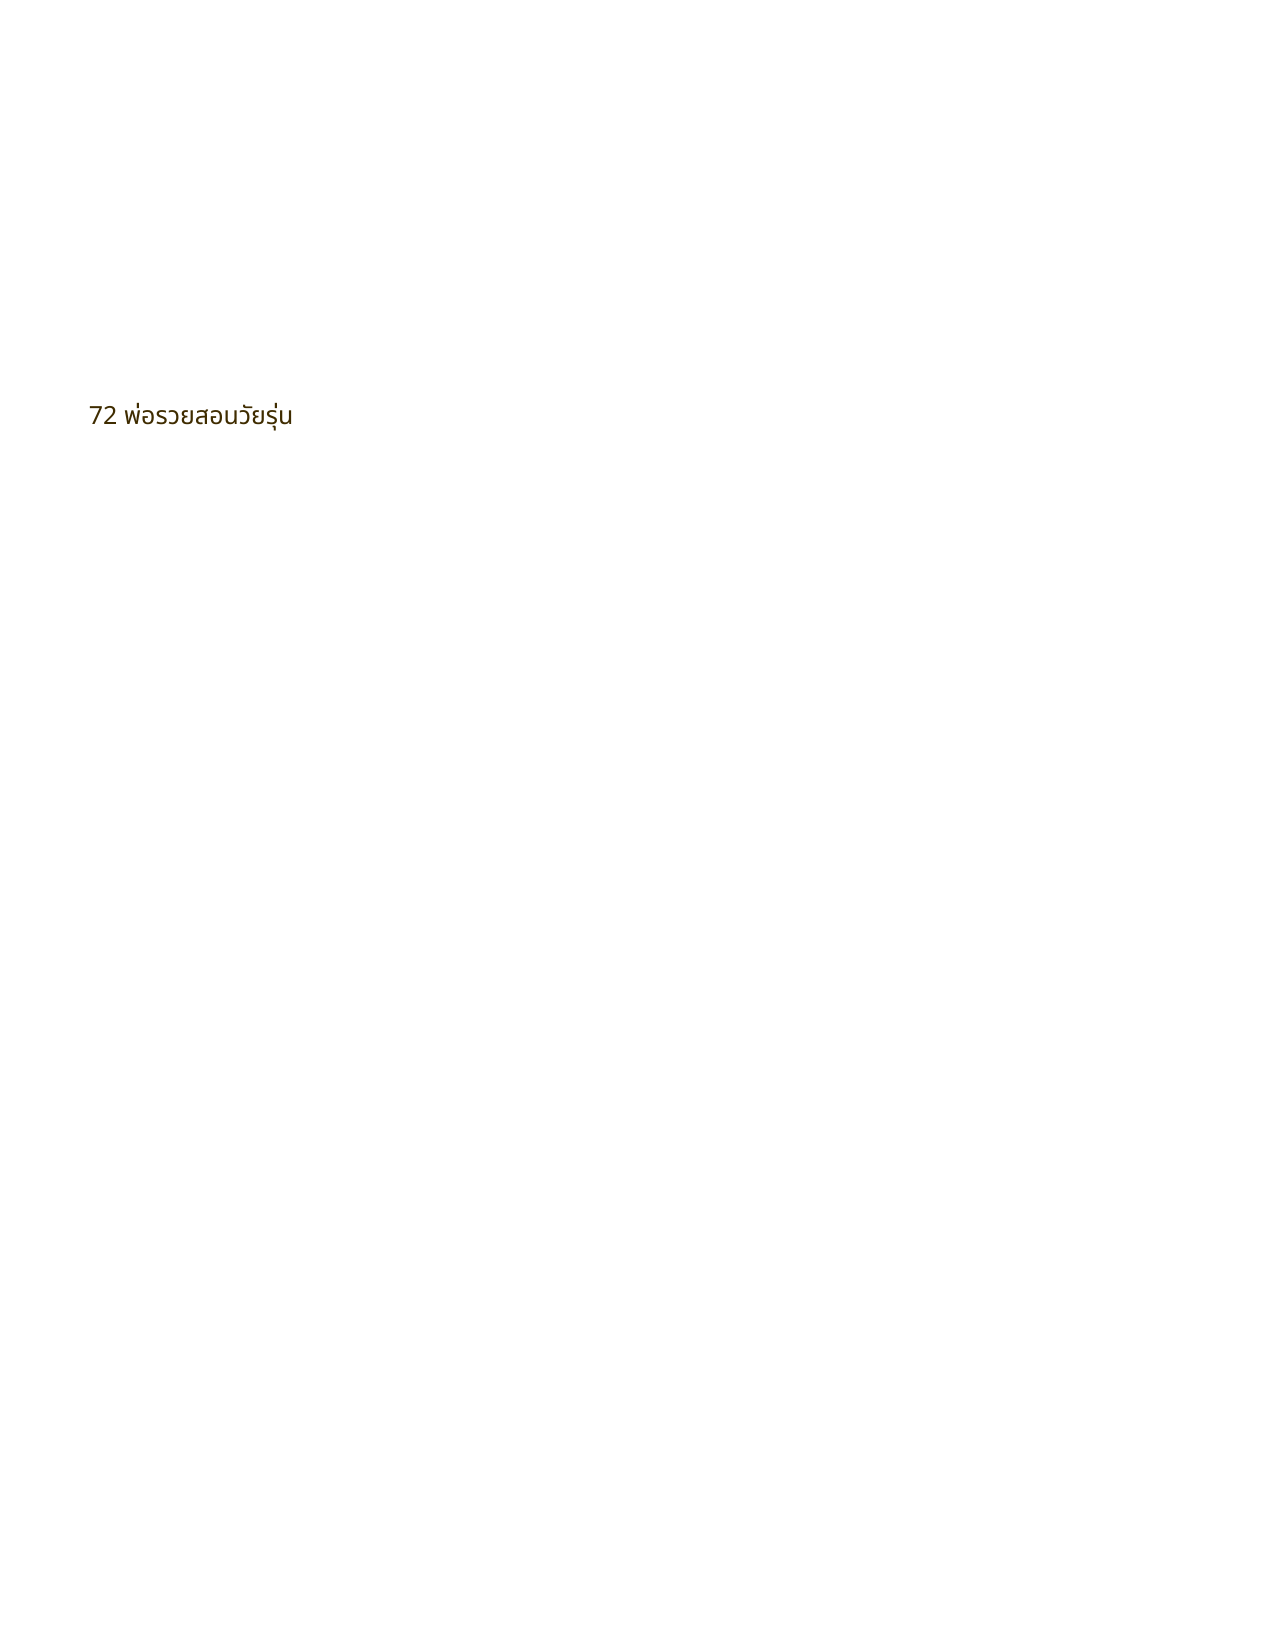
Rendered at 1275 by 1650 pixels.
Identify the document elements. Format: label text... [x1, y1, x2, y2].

text 72 พ่อรวยสอนวัยรุ่น [89, 398, 1186, 436]
